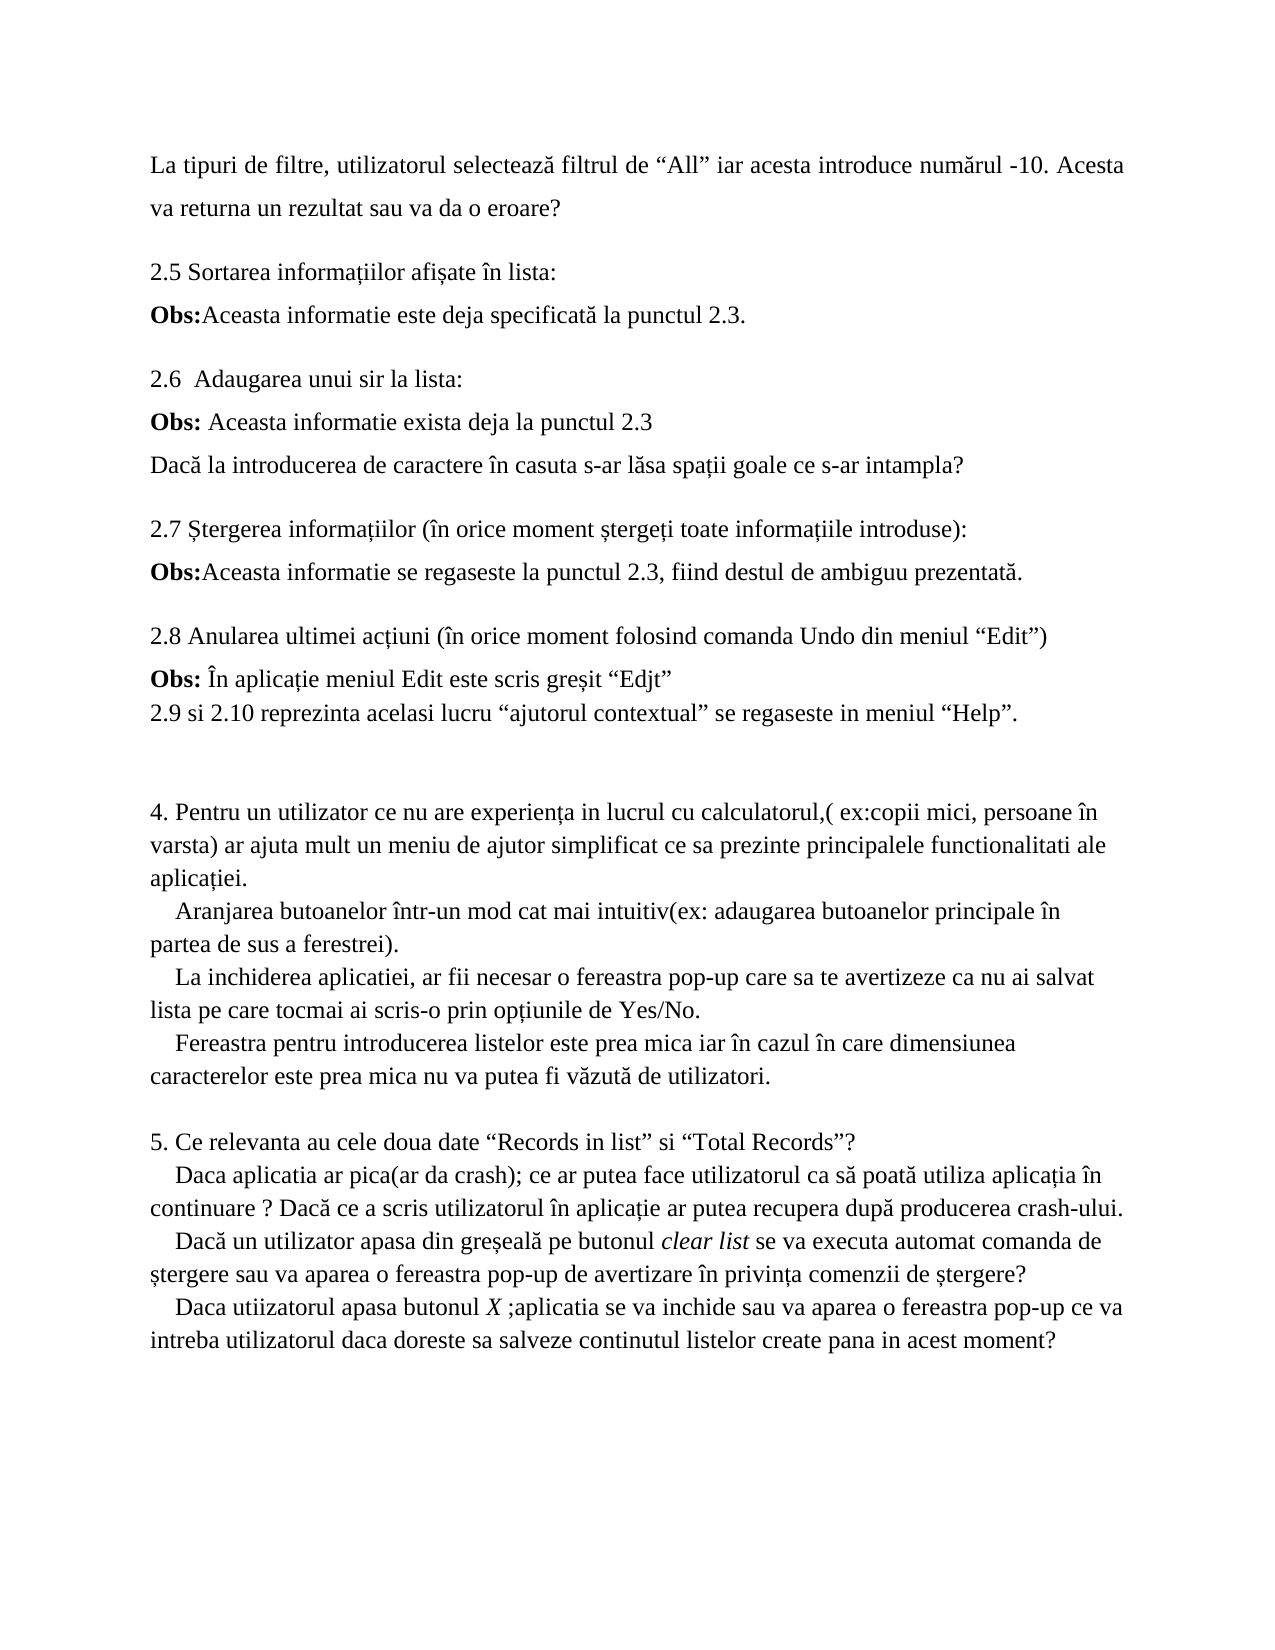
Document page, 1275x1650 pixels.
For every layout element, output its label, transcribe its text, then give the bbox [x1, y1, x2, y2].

text Obs: Aceasta informatie exista deja la punctul 2.3 [150, 407, 1125, 436]
text 2.9 si 2.10 reprezinta acelasi lucru “ajutorul contextual” se regaseste in meniul “Help”. [150, 698, 1125, 726]
text 2.5 Sortarea informațiilor afișate în lista: [150, 257, 1125, 286]
text 4. Pentru un utilizator ce nu are experiența in lucrul cu calculatorul,( ex:copii mici, persoane în varsta) ar ajuta mult un meniu de ajutor simplificat ce sa prezinte principalele functionalitati ale aplicației. [150, 797, 1125, 891]
text Dacă un utilizator apasa din greșeală pe butonul clear list se va executa automat comanda de ștergere sau va aparea o fereastra pop-up de avertizare în privința comenzii de ștergere? [150, 1226, 1125, 1288]
text Fereastra pentru introducerea listelor este prea mica iar în cazul în care dimensiunea caracterelor este prea mica nu va putea fi văzută de utilizatori. [150, 1028, 1125, 1089]
subtitle 2.8 Anularea ultimei acțiuni (în orice moment folosind comanda Undo din meniul “Edit”) [150, 621, 1125, 650]
text La tipuri de filtre, utilizatorul selectează filtrul de “All” iar acesta introduce numărul -10. Acesta va returna un rezultat sau va da o eroare? [150, 150, 1125, 222]
text Daca aplicatia ar pica(ar da crash); ce ar putea face utilizatorul ca să poată utiliza aplicația în continuare ? Dacă ce a scris utilizatorul în aplicație ar putea recupera după producerea crash-ului. [150, 1160, 1125, 1222]
text 2.7 Ștergerea informațiilor (în orice moment ștergeți toate informațiile introduse): [150, 514, 1125, 543]
text Daca utiizatorul apasa butonul X ;aplicatia se va inchide sau va aparea o fereastra pop-up ce va intreba utilizatorul daca doreste sa salveze continutul listelor create pana in acest moment? [150, 1292, 1125, 1354]
text 2.6 Adaugarea unui sir la lista: [150, 364, 1125, 393]
text Dacă la introducerea de caractere în casuta s-ar lăsa spații goale ce s-ar intampla? [150, 450, 1125, 479]
text 5. Ce relevanta au cele doua date “Records in list” si “Total Records”? [150, 1127, 1125, 1156]
text Aranjarea butoanelor într-un mod cat mai intuitiv(ex: adaugarea butoanelor principale în partea de sus a ferestrei). [150, 896, 1125, 957]
text Obs:Aceasta informatie se regaseste la punctul 2.3, fiind destul de ambiguu prezentată. [150, 557, 1125, 586]
text La inchiderea aplicatiei, ar fii necesar o fereastra pop-up care sa te avertizeze ca nu ai salvat lista pe care tocmai ai scris-o prin opțiunile de Yes/No. [150, 962, 1125, 1023]
text Obs:Aceasta informatie este deja specificată la punctul 2.3. [150, 300, 1125, 329]
text Obs: În aplicație meniul Edit este scris greșit “Edjt” [150, 664, 1125, 693]
